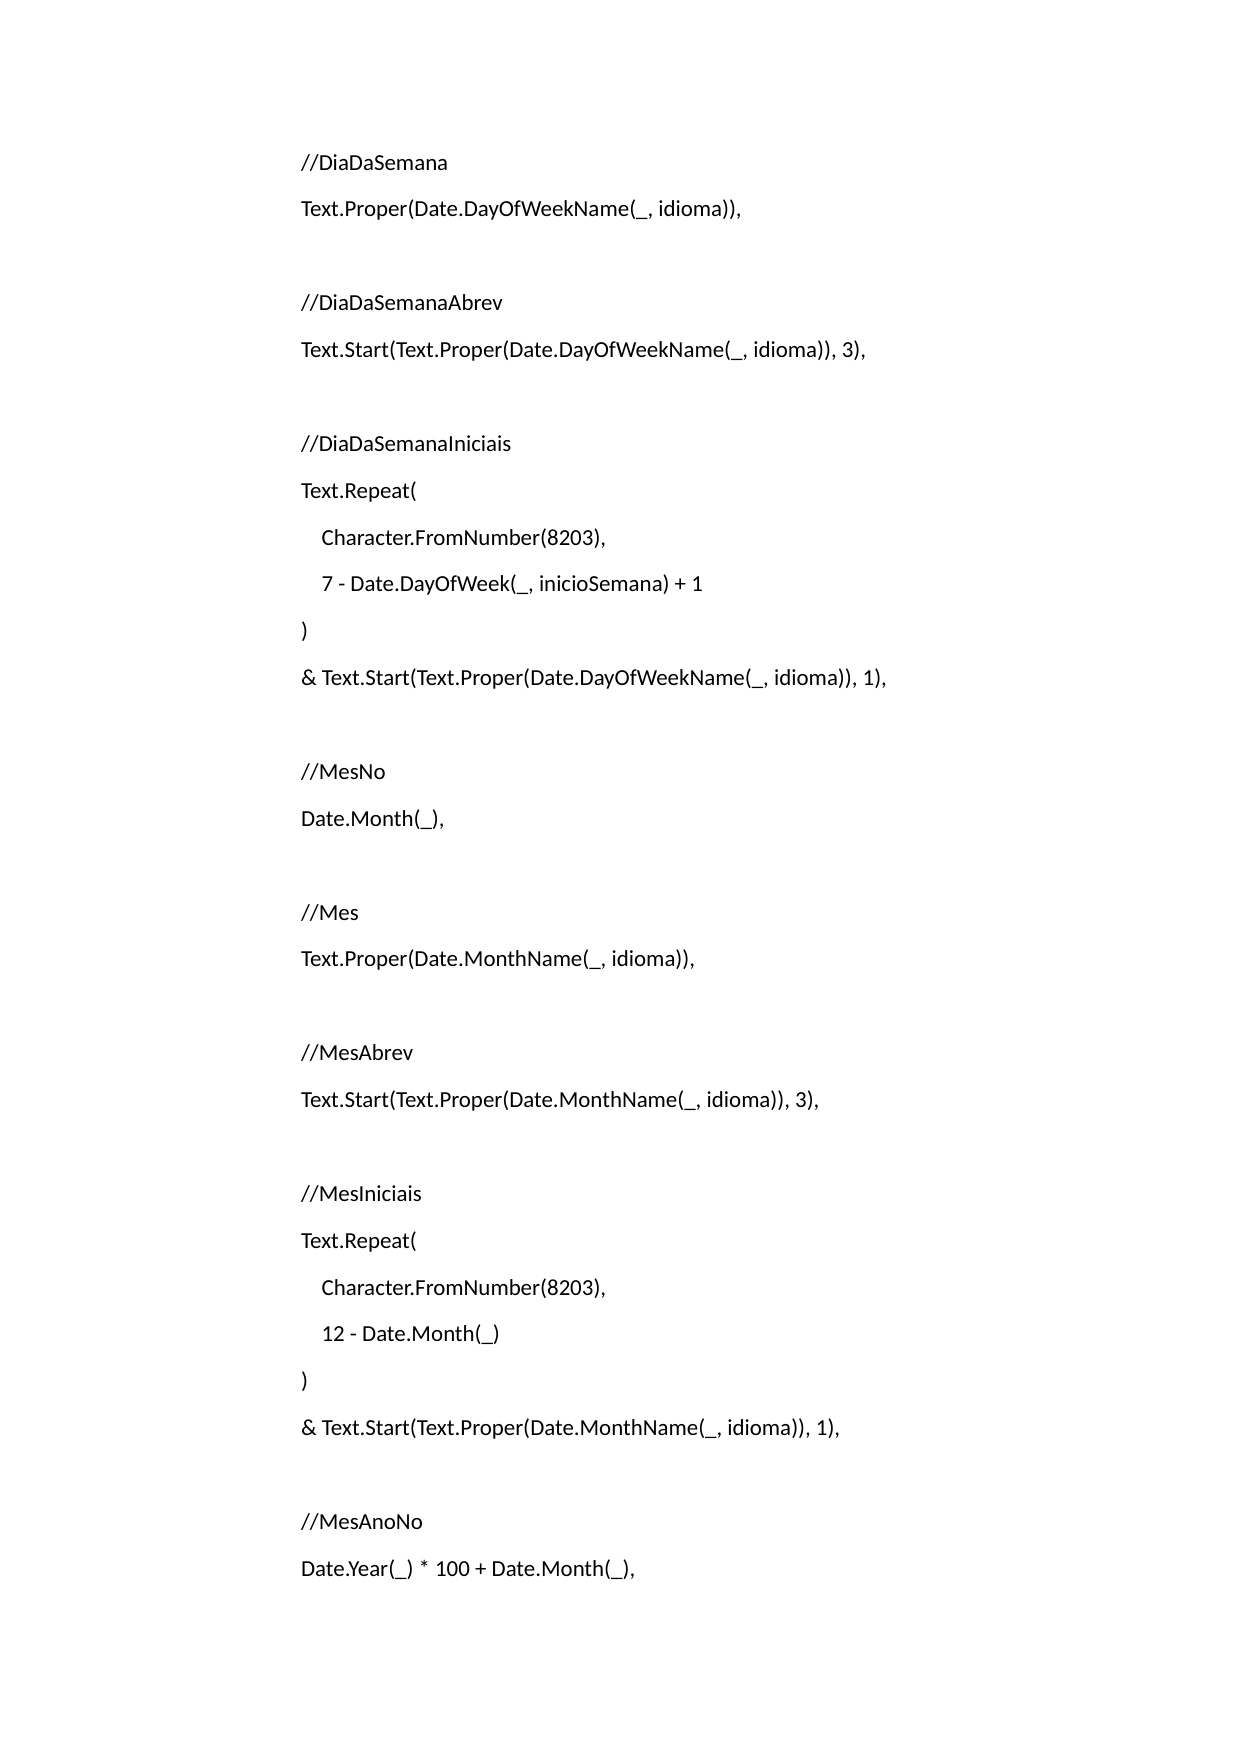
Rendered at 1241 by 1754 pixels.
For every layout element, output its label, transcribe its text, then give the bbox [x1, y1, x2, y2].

text & Text.Start(Text.Proper(Date.MonthName(_, idioma)), 1), [177, 1413, 1063, 1441]
text //DiaDaSemanaIniciais [177, 429, 1063, 457]
text Text.Proper(Date.DayOfWeekName(_, idioma)), [177, 194, 1063, 222]
text Text.Repeat( [177, 476, 1063, 504]
text Text.Start(Text.Proper(Date.MonthName(_, idioma)), 3), [177, 1085, 1063, 1113]
text //DiaDaSemanaAbrev [177, 288, 1063, 316]
text ) [177, 616, 1063, 644]
text 12 - Date.Month(_) [177, 1319, 1063, 1347]
text & Text.Start(Text.Proper(Date.DayOfWeekName(_, idioma)), 1), [177, 663, 1063, 691]
text ) [177, 1366, 1063, 1394]
text //DiaDaSemana [177, 148, 1063, 176]
text Text.Proper(Date.MonthName(_, idioma)), [177, 944, 1063, 972]
text //MesAnoNo [177, 1507, 1063, 1535]
text Date.Month(_), [177, 804, 1063, 832]
text //Mes [177, 898, 1063, 926]
text //MesNo [177, 757, 1063, 785]
text Text.Repeat( [177, 1226, 1063, 1254]
text Character.FromNumber(8203), [177, 1273, 1063, 1301]
text //MesIniciais [177, 1179, 1063, 1207]
text //MesAbrev [177, 1038, 1063, 1066]
text Date.Year(_) * 100 + Date.Month(_), [177, 1554, 1063, 1582]
text 7 - Date.DayOfWeek(_, inicioSemana) + 1 [177, 569, 1063, 597]
text Text.Start(Text.Proper(Date.DayOfWeekName(_, idioma)), 3), [177, 335, 1063, 363]
text Character.FromNumber(8203), [177, 523, 1063, 551]
